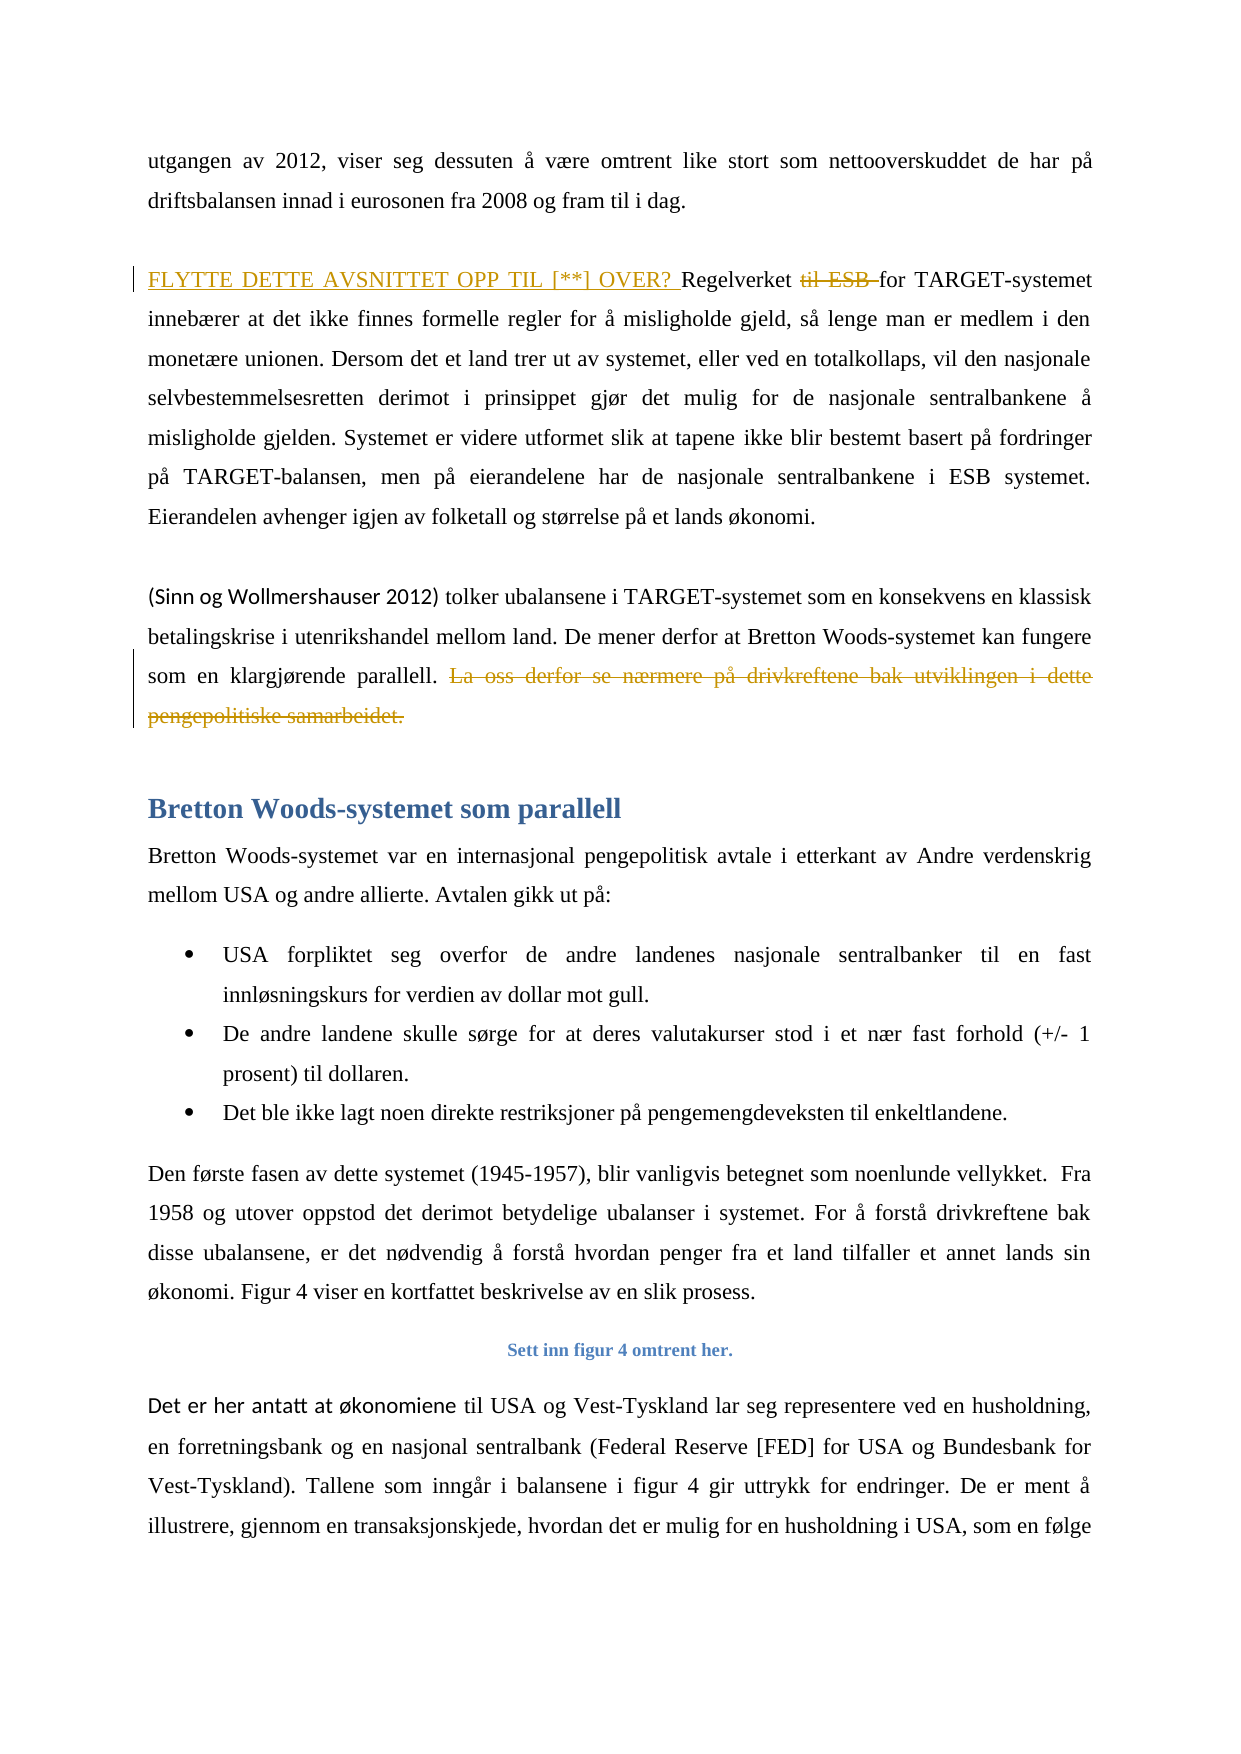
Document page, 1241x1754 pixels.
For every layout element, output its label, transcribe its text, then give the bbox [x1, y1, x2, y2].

list De andre landene skulle sørge for at deres valutakurser stod i et nær fast forhold (+/- 1 prosent) til dollaren. [185, 1021, 1093, 1086]
text tolker ubalansene i TARGET-systemet som en konsekvens en klassisk betalingskrise i utenrikshandel mellom land. De mener derfor at Bretton Woods-systemet kan fungere som en klargjørende parallell. [148, 582, 1093, 728]
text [148, 1392, 1093, 1538]
list Det ble ikke lagt noen direkte restriksjoner på pengemengdeveksten til enkeltlandene. [185, 1099, 1093, 1126]
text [148, 148, 1093, 213]
list USA forpliktet seg overfor de andre landenes nasjonale sentralbanker til en fast innløsningskurs for verdien av dollar mot gull. [185, 942, 1093, 1007]
subtitle Bretton Woods-systemet som parallell [148, 791, 1093, 825]
text Den første fasen av dette systemet (1945-1957), blir vanligvis betegnet som noenlunde vellykket. Fra 1958 og utover oppstod det derimot betydelige ubalanser i systemet. For å forstå drivkreftene bak disse ubalansene, er det nødvendig å forstå hvordan penger fra et land tilfaller et annet lands sin økonomi. Figur 4 viser en kortfattet beskrivelse av en slik prosess. [148, 1160, 1093, 1304]
text Bretton Woods-systemet var en internasjonal pengepolitisk avtale i etterkant av Andre verdenskrig mellom USA og andre allierte. Avtalen gikk ut på: [148, 842, 1093, 908]
text Regelverket for TARGET-systemet innebærer at det ikke finnes formelle regler for å misligholde gjeld, så lenge man er medlem i den monetære unionen. Dersom det et land trer ut av systemet, eller ved en totalkollaps, vil den nasjonale selvbestemmelsesretten derimot i prinsippet gjør det mulig for de nasjonale sentralbankene å misligholde gjelden. Systemet er videre utformet slik at tapene ikke blir bestemt basert på fordringer på TARGET-balansen, men på eierandelene har de nasjonale sentralbankene i ESB systemet. Eierandelen avhenger igjen av folketall og størrelse på et lands økonomi. [148, 266, 1093, 529]
text Sett inn figur 4 omtrent her. [148, 1338, 1093, 1360]
